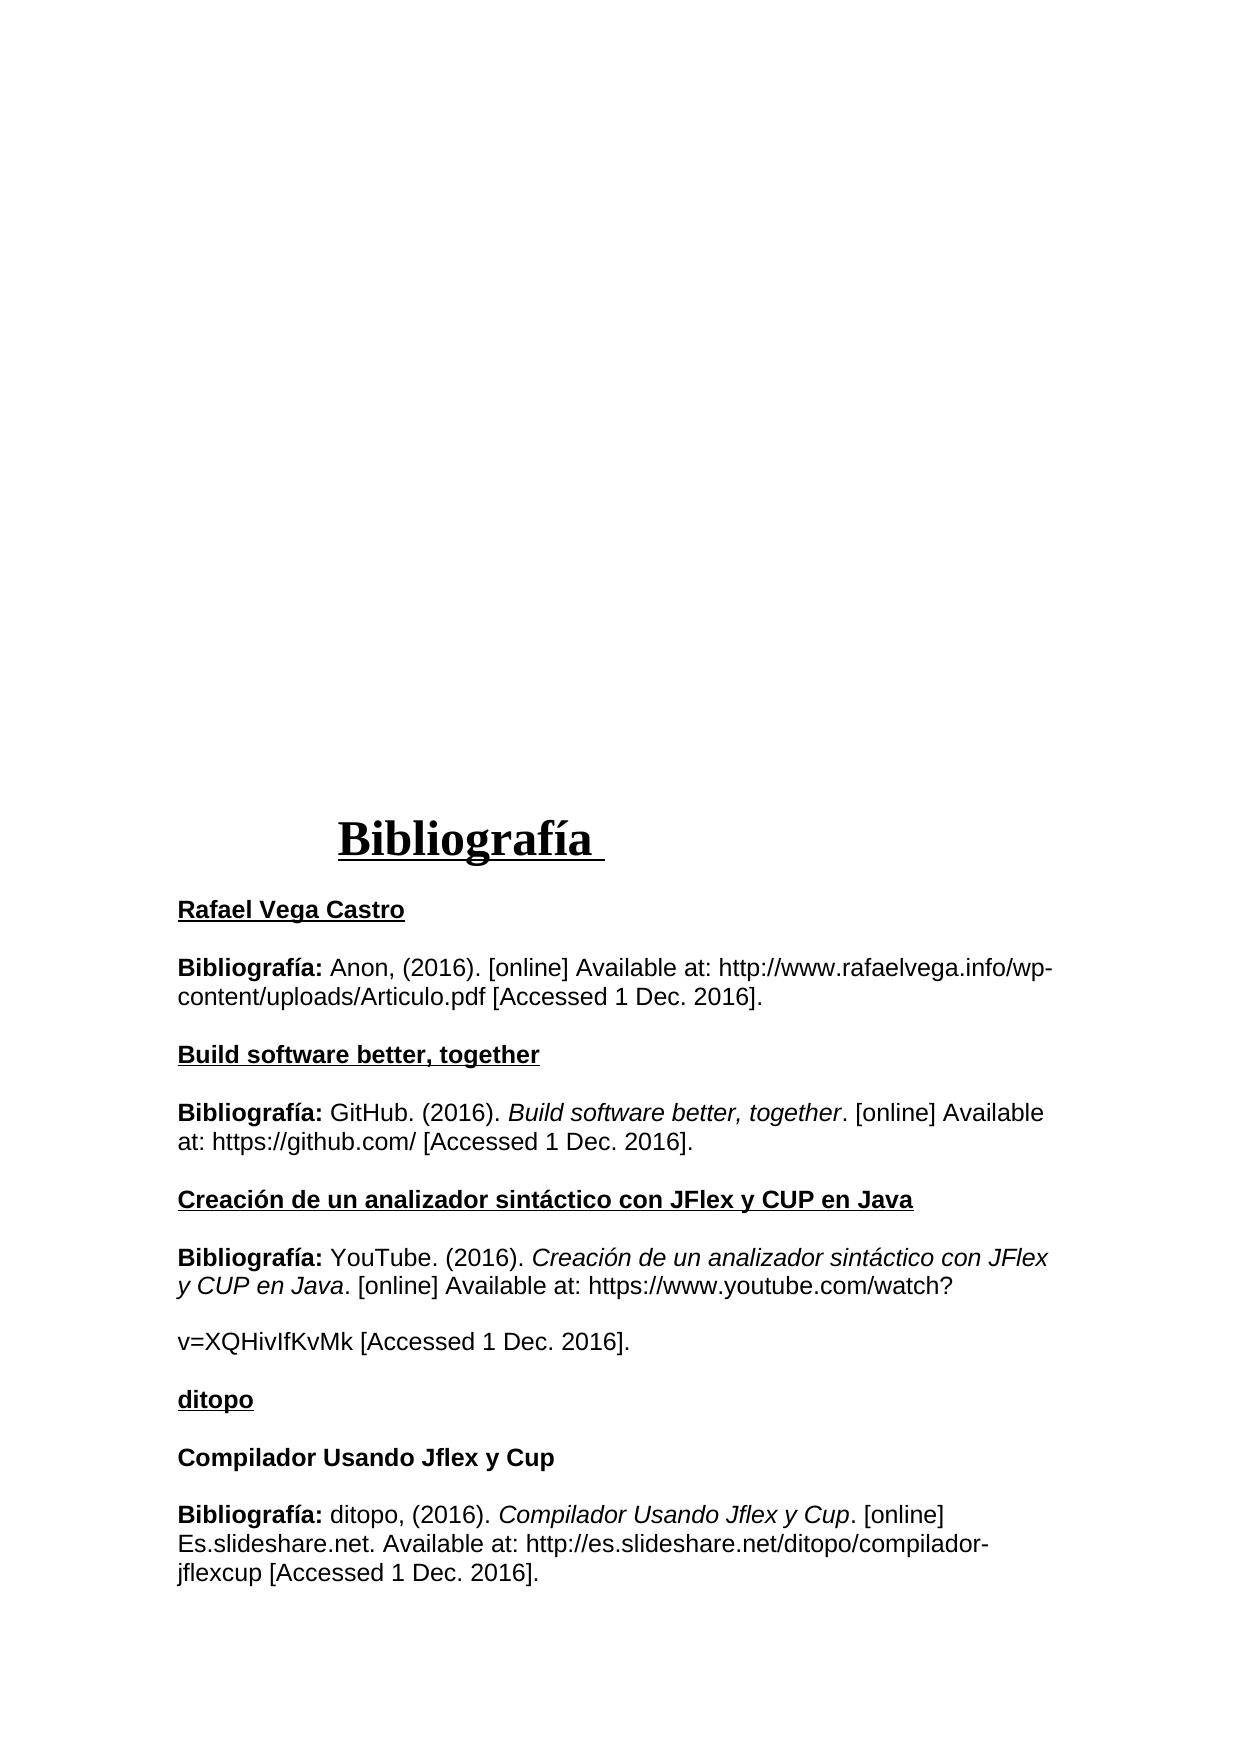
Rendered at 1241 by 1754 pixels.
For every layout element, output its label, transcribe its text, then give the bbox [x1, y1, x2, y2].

text Rafael Vega Castro [177, 896, 1063, 924]
text Bibliografía [251, 809, 1063, 866]
text Bibliografía: Anon, (2016). [online] Available at: http://www.rafaelvega.info/wp-content/uploads/Articulo.pdf [Accessed 1 Dec. 2016]. [177, 953, 1063, 1011]
text ditopo [177, 1385, 1063, 1413]
text Bibliografía: ditopo, (2016). Compilador Usando Jflex y Cup. [online] Es.slideshare.net. Available at: http://es.slideshare.net/ditopo/compilador-jflexcup [Accessed 1 Dec. 2016]. [177, 1501, 1063, 1587]
text Bibliografía: GitHub. (2016). Build software better, together. [online] Available at: https://github.com/ [Accessed 1 Dec. 2016]. [177, 1098, 1063, 1156]
text Creación de un analizador sintáctico con JFlex y CUP en Java [177, 1185, 1063, 1213]
text Build software better, together [177, 1040, 1063, 1069]
text Compilador Usando Jflex y Cup [177, 1443, 1063, 1471]
text Bibliografía: YouTube. (2016). Creación de un analizador sintáctico con JFlex y CUP en Java. [online] Available at: https://www.youtube.com/watch?v=XQHivIfKvMk [Accessed 1 Dec. 2016]. [177, 1243, 1063, 1356]
